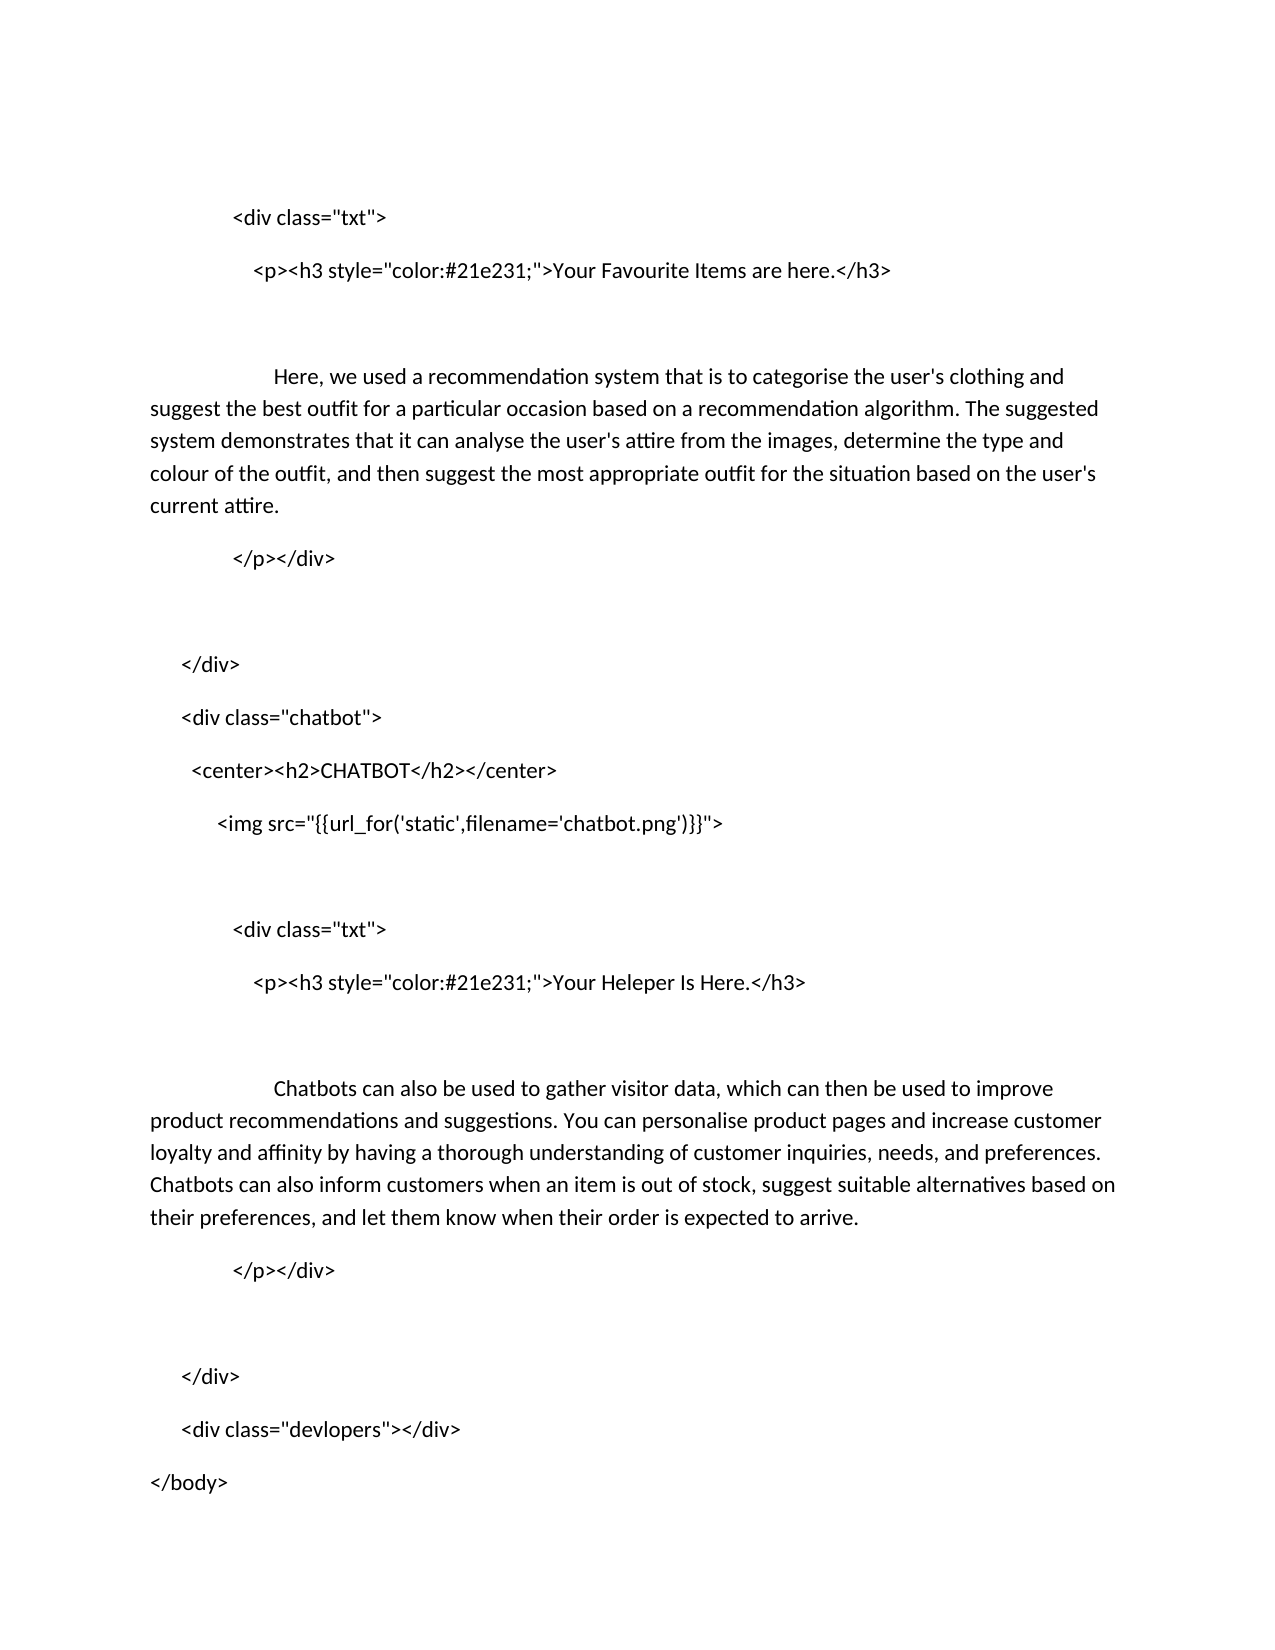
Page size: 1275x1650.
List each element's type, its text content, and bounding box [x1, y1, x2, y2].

text <div class="devlopers"></div> [150, 1415, 1125, 1443]
text <div class="txt"> [150, 203, 1125, 231]
text <div class="chatbot"> [150, 703, 1125, 731]
text <img src="{{url_for('static',filename='chatbot.png')}}"> [150, 809, 1125, 837]
text <p><h3 style="color:#21e231;">Your Heleper Is Here.</h3> [150, 968, 1125, 996]
text </p></div> [150, 1256, 1125, 1284]
text <p><h3 style="color:#21e231;">Your Favourite Items are here.</h3> [150, 256, 1125, 284]
text </p></div> [150, 544, 1125, 572]
text <div class="txt"> [150, 915, 1125, 943]
text </div> [150, 1362, 1125, 1390]
text Here, we used a recommendation system that is to categorise the user's clothing and suggest the best outfit for a particular occasion based on a recommendation algorithm. The suggested system demonstrates that it can analyse the user's attire from the images, determine the type and colour of the outfit, and then suggest the most appropriate outfit for the situation based on the user's current attire. [150, 362, 1125, 519]
text Chatbots can also be used to gather visitor data, which can then be used to improve product recommendations and suggestions. You can personalise product pages and increase customer loyalty and affinity by having a thorough understanding of customer inquiries, needs, and preferences. Chatbots can also inform customers when an item is out of stock, suggest suitable alternatives based on their preferences, and let them know when their order is expected to arrive. [150, 1074, 1125, 1231]
text <center><h2>CHATBOT</h2></center> [150, 756, 1125, 784]
text </body> [150, 1468, 1125, 1496]
text </div> [150, 650, 1125, 678]
